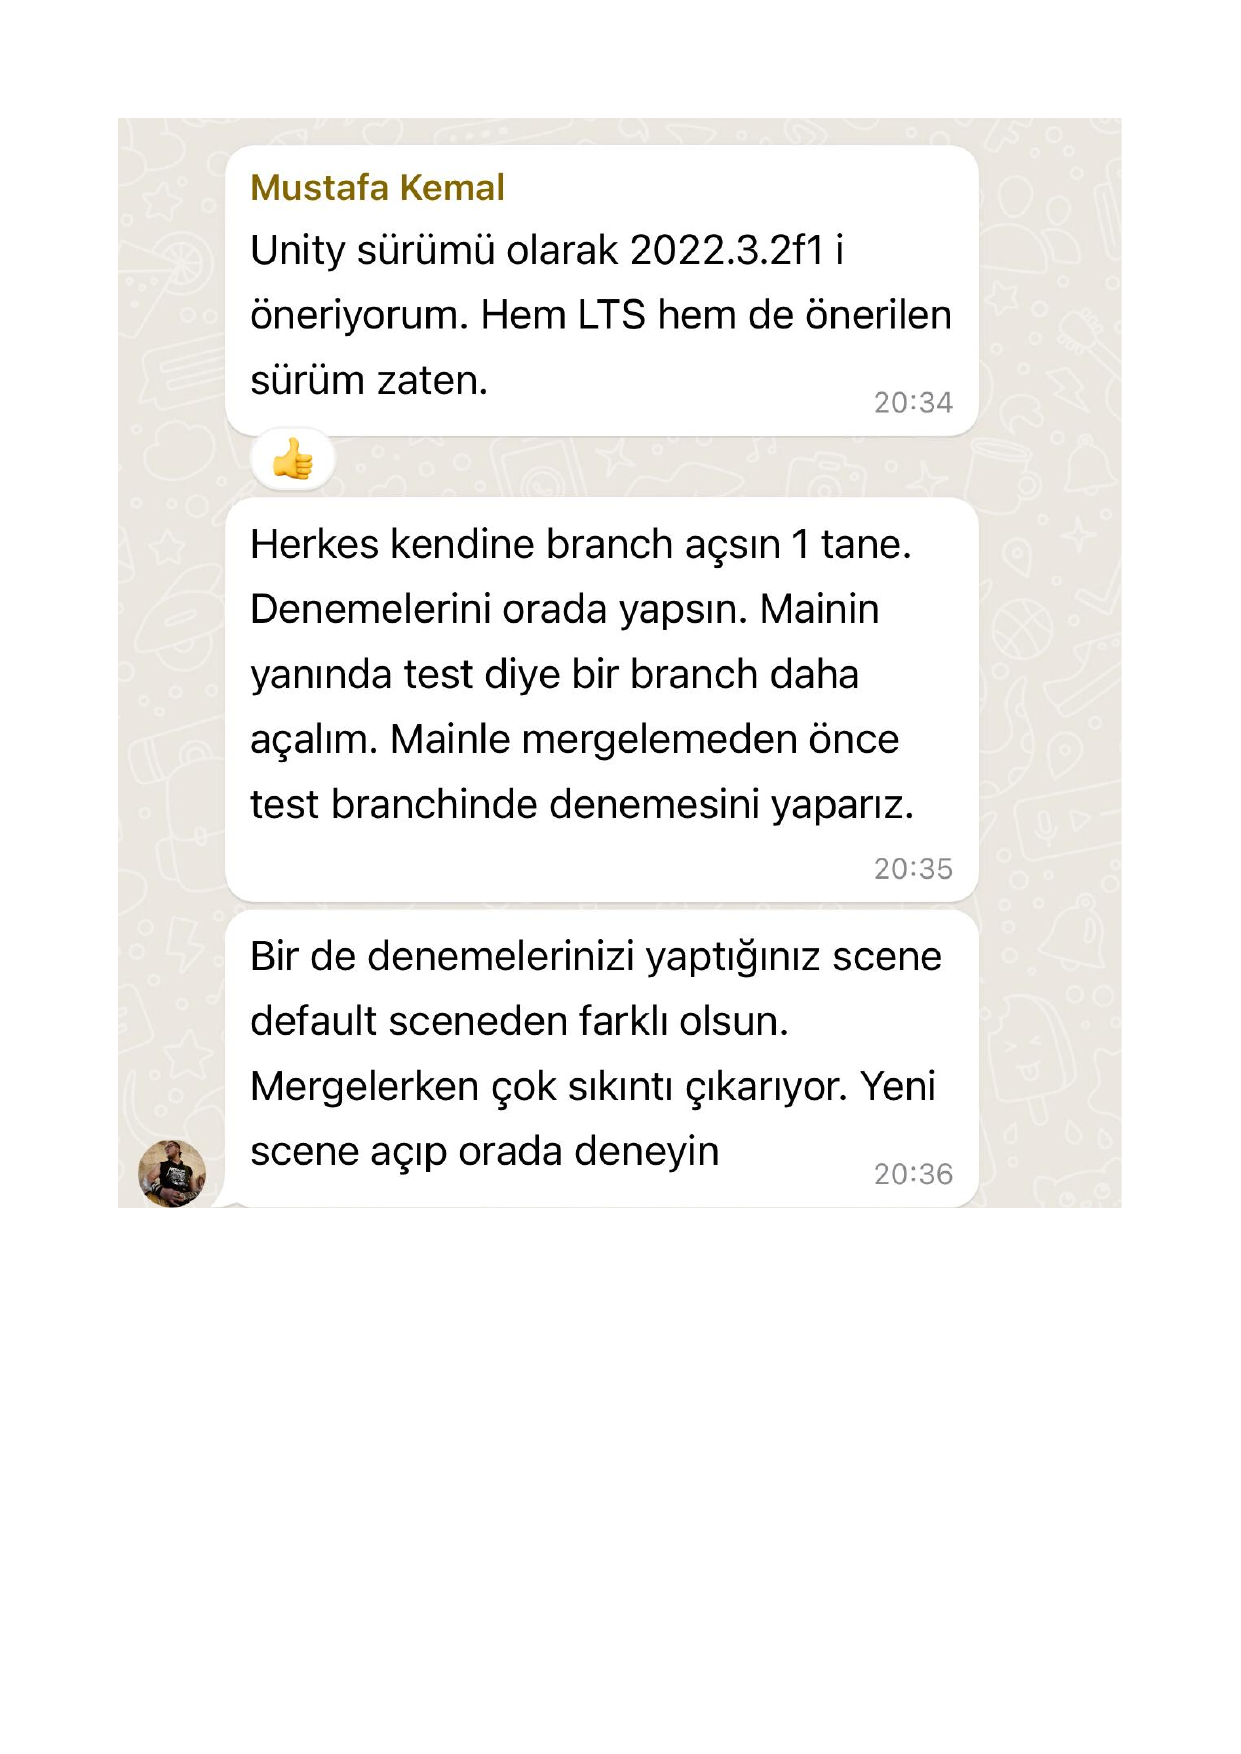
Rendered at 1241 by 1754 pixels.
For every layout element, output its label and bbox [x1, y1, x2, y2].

picture [118, 118, 1122, 1208]
